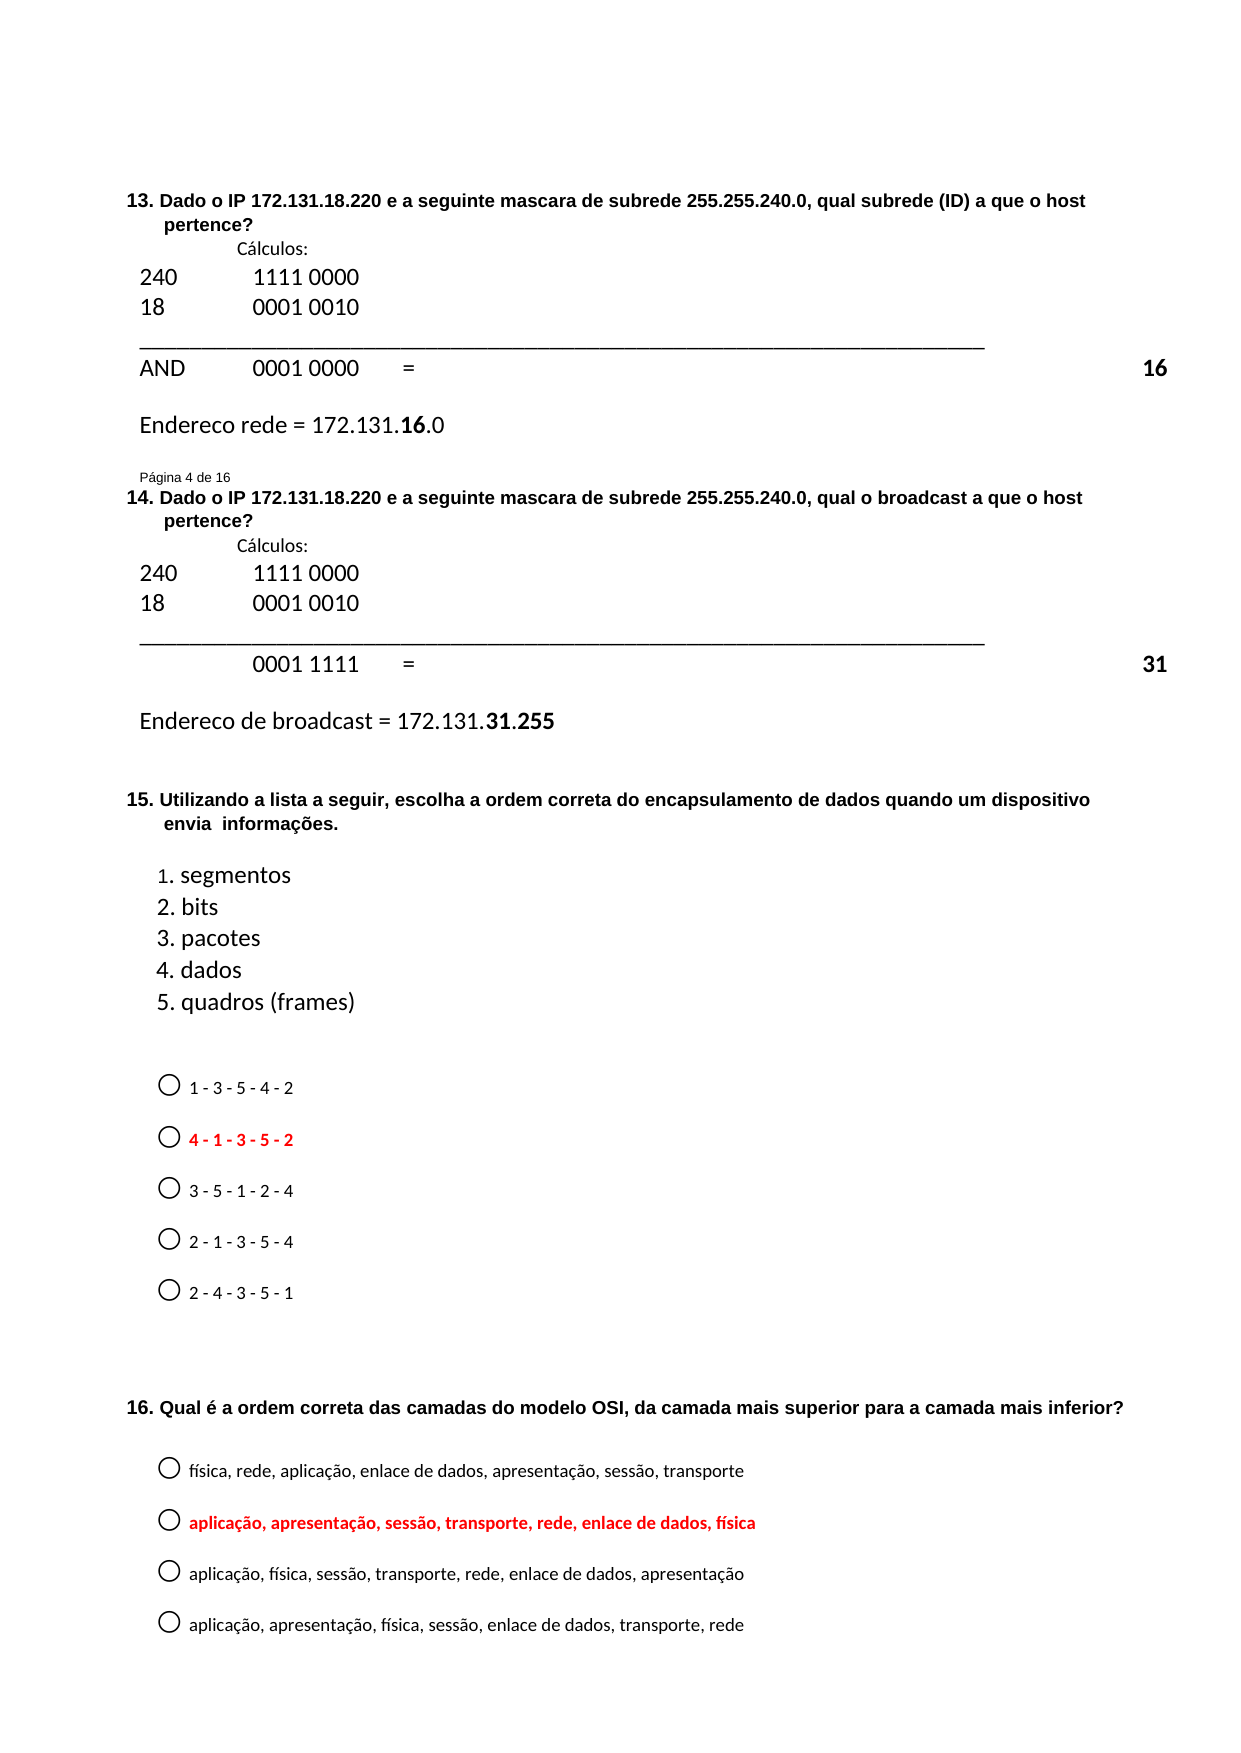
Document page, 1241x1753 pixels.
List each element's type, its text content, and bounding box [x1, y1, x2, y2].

text 🌕 aplicação, apresentação, física, sessão, enlace de dados, transporte, rede [156, 1595, 1167, 1646]
text Endereco rede = 172.131.16.0 [139, 409, 1167, 440]
text Página 4 de 16 [139, 470, 1167, 486]
text 5. quadros (frames) [156, 986, 1167, 1017]
text Endereco de broadcast = 172.131.31.255 [139, 706, 1167, 736]
text 2. bits [157, 891, 1167, 921]
text 🌕 física, rede, aplicação, enlace de dados, apresentação, sessão, transporte [156, 1441, 1167, 1492]
text 15. Utilizando a lista a seguir, escolha a ordem correta do encapsulamento de dados quando um dispositivo envia informações. [126, 788, 1127, 834]
text 4. dados [156, 954, 1167, 985]
text Cálculos: [237, 237, 1167, 261]
text 18 0001 0010 [139, 291, 1167, 322]
text 🌕 2 - 4 - 3 - 5 - 1 [156, 1263, 1167, 1314]
text 🌕 aplicação, física, sessão, transporte, rede, enlace de dados, apresentação [156, 1543, 1167, 1595]
text AND 0001 0000 = 16 [139, 352, 1167, 409]
text 14. Dado o IP 172.131.18.220 e a seguinte mascara de subrede 255.255.240.0, qual o broadcast a que o host pertence? [126, 486, 1128, 531]
text 240 1111 0000 [139, 261, 1167, 291]
text 0001 1111 = 31 [139, 649, 1167, 706]
text 🌕 aplicação, apresentação, sessão, transporte, rede, enlace de dados, física [156, 1492, 1167, 1543]
text 3. pacotes [156, 922, 1167, 953]
text 1. segmentos [157, 859, 1167, 889]
text 🌕 2 - 1 - 3 - 5 - 4 [156, 1212, 1167, 1263]
text 🌕 3 - 5 - 1 - 2 - 4 [156, 1160, 1167, 1212]
text ____________________________________________________________________ [139, 618, 1167, 649]
text Cálculos: [237, 533, 1167, 557]
text 240 1111 0000 [139, 557, 1167, 588]
text 16. Qual é a ordem correta das camadas do modelo OSI, da camada mais superior para a camada mais inferior? [126, 1396, 1167, 1419]
text 13. Dado o IP 172.131.18.220 e a seguinte mascara de subrede 255.255.240.0, qual subrede (ID) a que o host pertence? [126, 189, 1128, 235]
text 18 0001 0010 [139, 588, 1167, 618]
text ____________________________________________________________________ [139, 322, 1167, 352]
text 🌕 1 - 3 - 5 - 4 - 2 [156, 1058, 1167, 1109]
text 🌕 4 - 1 - 3 - 5 - 2 [156, 1109, 1167, 1160]
